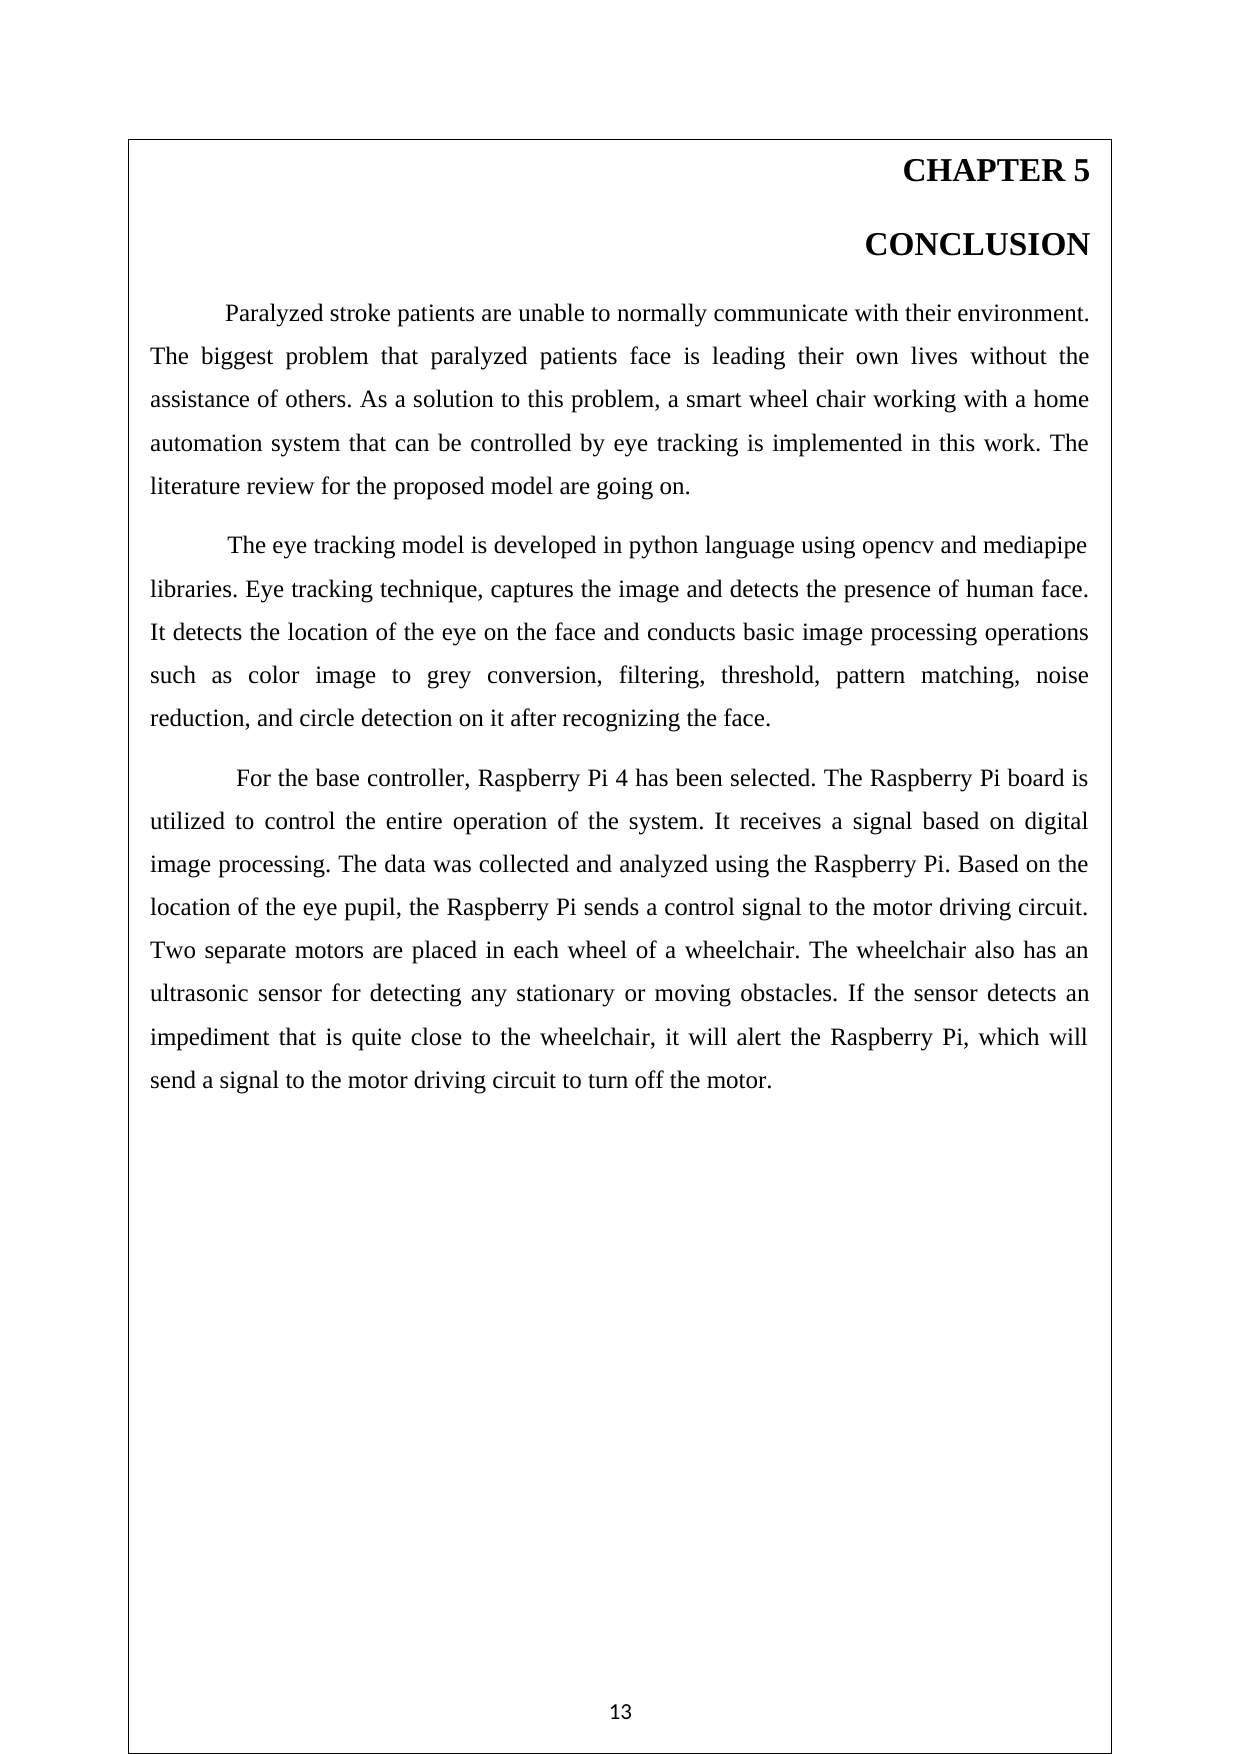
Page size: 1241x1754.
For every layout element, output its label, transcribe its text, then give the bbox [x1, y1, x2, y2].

text The eye tracking model is developed in python language using opencv and mediapipe libraries. Eye tracking technique, captures the image and detects the presence of human face. It detects the location of the eye on the face and conducts basic image processing operations such as color image to grey conversion, filtering, threshold, pattern matching, noise reduction, and circle detection on it after recognizing the face. [150, 531, 1090, 732]
text Paralyzed stroke patients are unable to normally communicate with their environment. The biggest problem that paralyzed patients face is leading their own lives without the assistance of others. As a solution to this problem, a smart wheel chair working with a home automation system that can be controlled by eye tracking is implemented in this work. The literature review for the proposed model are going on. [150, 298, 1090, 499]
text CONCLUSION [150, 224, 1090, 262]
text CHAPTER 5 [150, 150, 1090, 188]
text For the base controller, Raspberry Pi 4 has been selected. The Raspberry Pi board is utilized to control the entire operation of the system. It receives a signal based on digital image processing. The data was collected and analyzed using the Raspberry Pi. Based on the location of the eye pupil, the Raspberry Pi sends a control signal to the motor driving circuit. Two separate motors are placed in each wheel of a wheelchair. The wheelchair also has an ultrasonic sensor for detecting any stationary or moving obstacles. If the sensor detects an impediment that is quite close to the wheelchair, it will alert the Raspberry Pi, which will send a signal to the motor driving circuit to turn off the motor. [150, 763, 1090, 1093]
